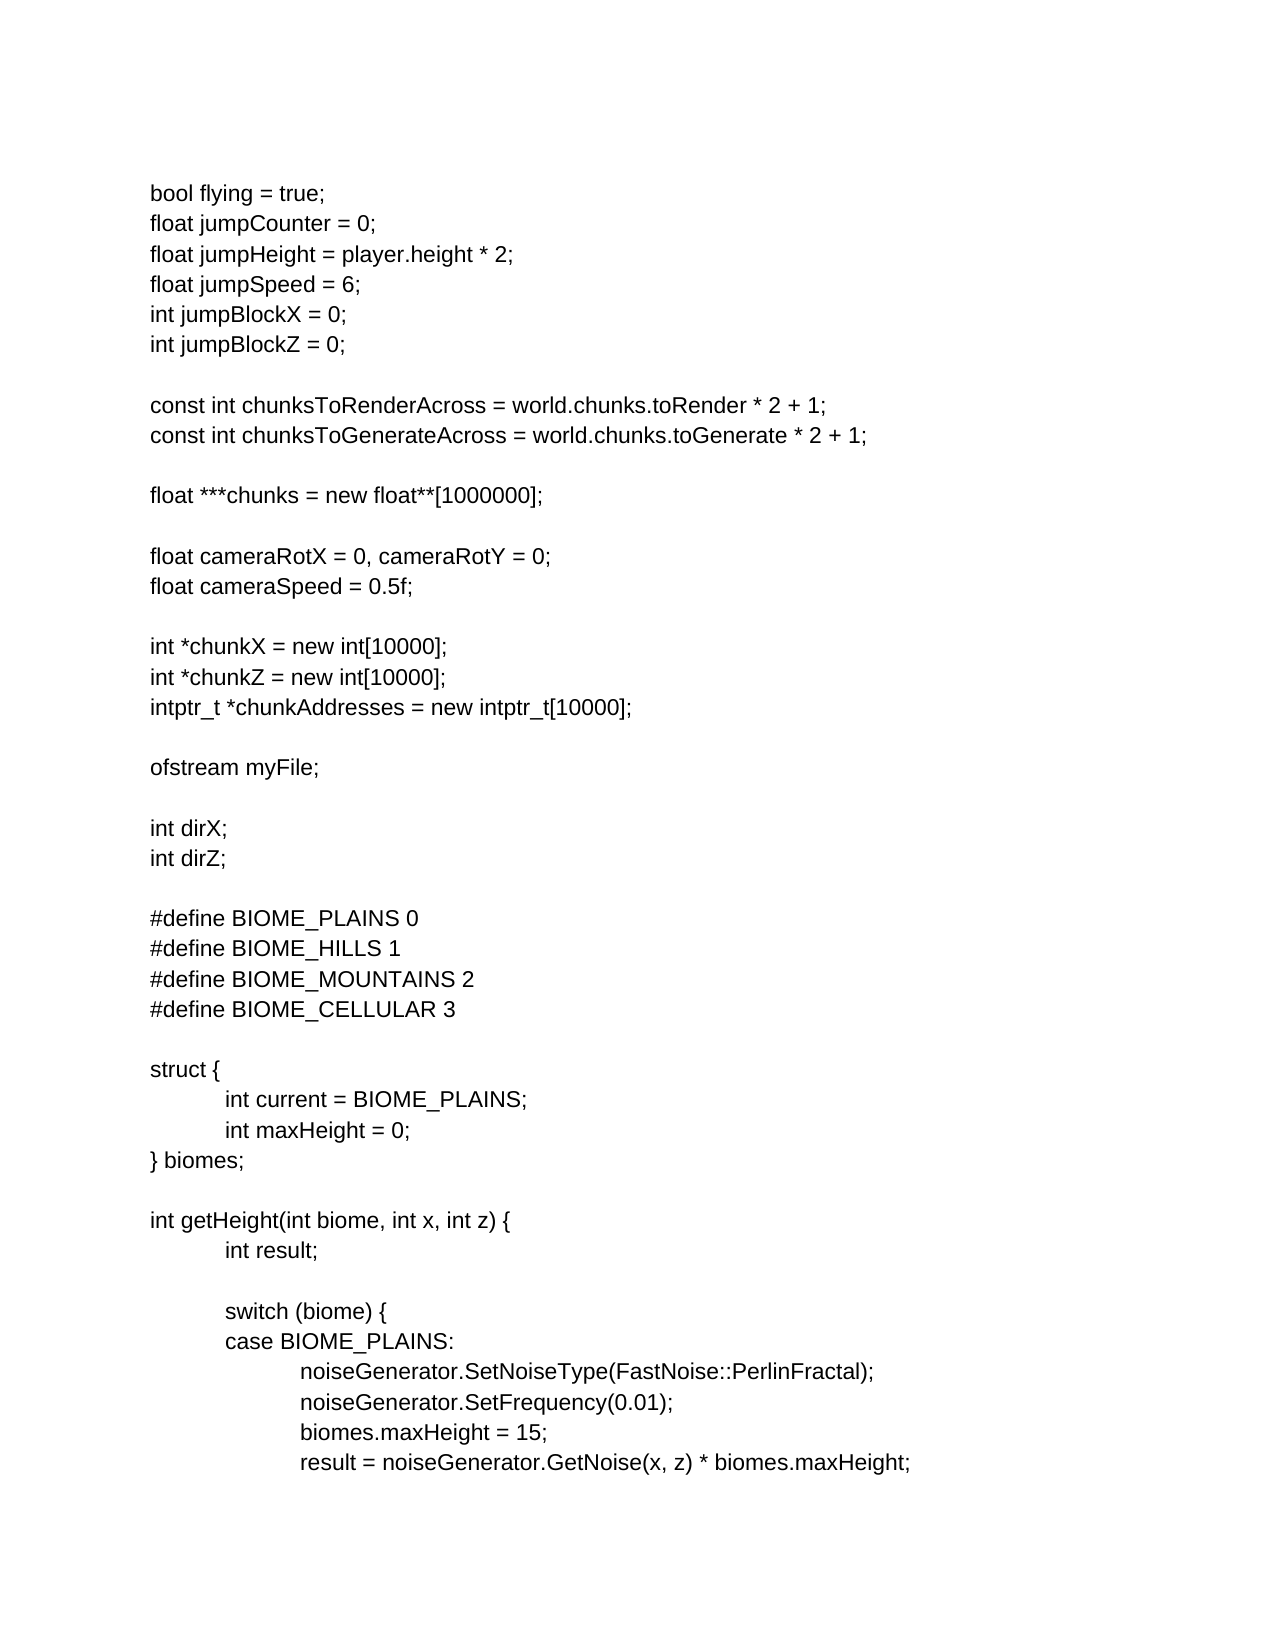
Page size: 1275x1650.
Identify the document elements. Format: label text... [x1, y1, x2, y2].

text } biomes; [150, 1147, 1125, 1173]
text float jumpCounter = 0; [150, 210, 1125, 237]
text switch (biome) { [150, 1298, 1125, 1324]
text float jumpSpeed = 6; [150, 271, 1125, 297]
text int current = BIOME_PLAINS; [150, 1086, 1125, 1113]
text float cameraSpeed = 0.5f; [150, 573, 1125, 599]
text int result; [150, 1237, 1125, 1264]
text int dirX; [150, 814, 1125, 841]
text float ***chunks = new float**[1000000]; [150, 482, 1125, 509]
text float cameraRotX = 0, cameraRotY = 0; [150, 543, 1125, 569]
text #define BIOME_PLAINS 0 [150, 905, 1125, 932]
text noiseGenerator.SetFrequency(0.01); [150, 1388, 1125, 1415]
text int jumpBlockZ = 0; [150, 331, 1125, 358]
text int *chunkX = new int[10000]; [150, 633, 1125, 660]
text int *chunkZ = new int[10000]; [150, 663, 1125, 690]
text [150, 1449, 1125, 1475]
text const int chunksToGenerateAcross = world.chunks.toGenerate * 2 + 1; [150, 422, 1125, 448]
text #define BIOME_HILLS 1 [150, 935, 1125, 962]
text ofstream myFile; [150, 754, 1125, 781]
text bool flying = true; [150, 180, 1125, 207]
text int jumpBlockX = 0; [150, 301, 1125, 327]
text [150, 1358, 1125, 1385]
text intptr_t *chunkAddresses = new intptr_t[10000]; [150, 694, 1125, 720]
text #define BIOME_MOUNTAINS 2 [150, 966, 1125, 992]
text biomes.maxHeight = 15; [150, 1419, 1125, 1445]
text #define BIOME_CELLULAR 3 [150, 996, 1125, 1022]
text int maxHeight = 0; [150, 1117, 1125, 1143]
text case BIOME_PLAINS: [150, 1328, 1125, 1354]
text int getHeight(int biome, int x, int z) { [150, 1207, 1125, 1234]
text float jumpHeight = player.height * 2; [150, 241, 1125, 267]
text struct { [150, 1056, 1125, 1083]
text int dirZ; [150, 845, 1125, 871]
text const int chunksToRenderAcross = world.chunks.toRender * 2 + 1; [150, 392, 1125, 418]
